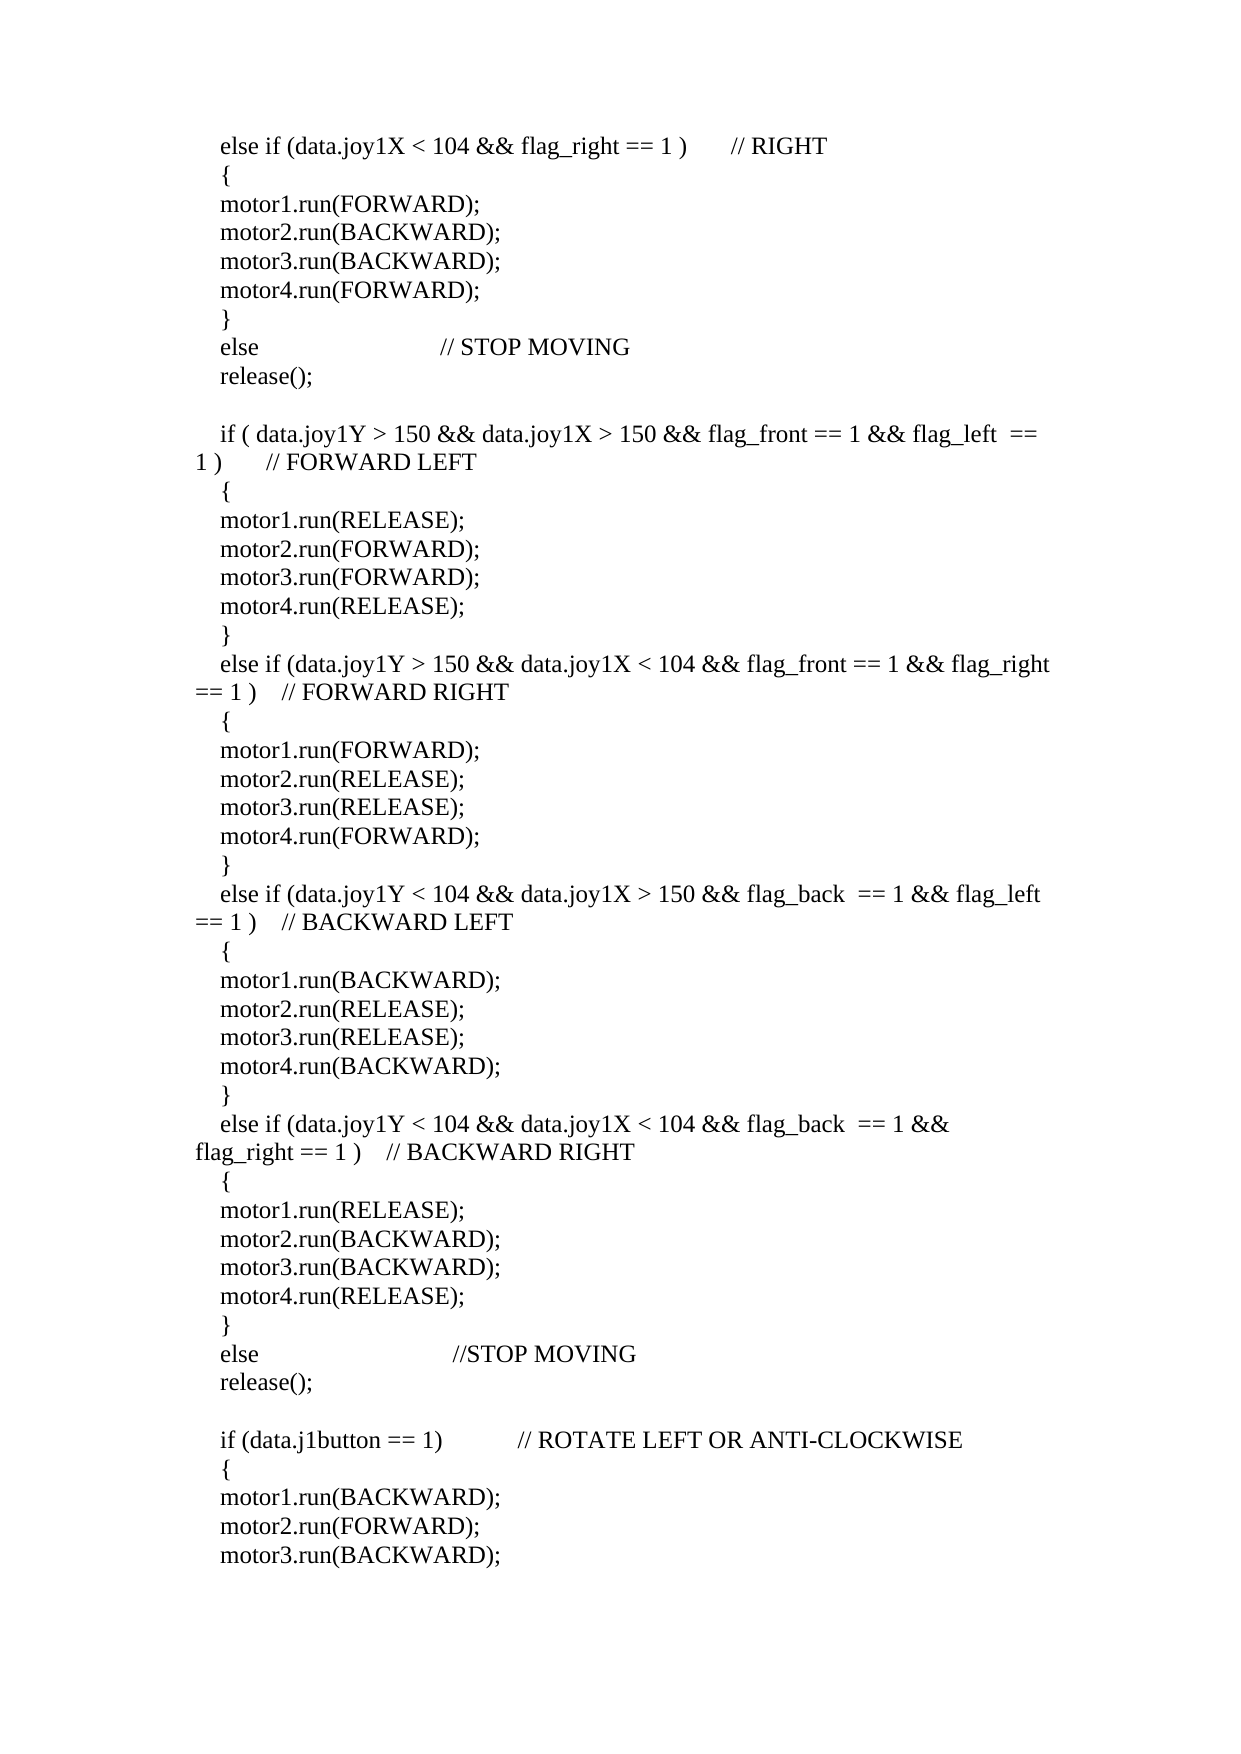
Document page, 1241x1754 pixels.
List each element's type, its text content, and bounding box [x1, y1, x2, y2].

text else if (data.joy1Y < 104 && data.joy1X < 104 && flag_back == 1 && flag_right == 1 ) // BACKWARD RIGHT [195, 1109, 1053, 1166]
text } [195, 1080, 1053, 1109]
text motor1.run(RELEASE); [195, 1195, 1053, 1224]
text motor4.run(RELEASE); [195, 1281, 1053, 1310]
text motor4.run(FORWARD); [195, 275, 1053, 304]
text { [195, 160, 1053, 189]
text motor1.run(FORWARD); [195, 189, 1053, 217]
text motor4.run(BACKWARD); [195, 1051, 1053, 1080]
text } [195, 1310, 1053, 1339]
text release(); [195, 1367, 1053, 1396]
text { [195, 706, 1053, 735]
text { [195, 476, 1053, 505]
text motor3.run(RELEASE); [195, 1022, 1053, 1051]
text motor4.run(FORWARD); [195, 821, 1053, 850]
text motor3.run(BACKWARD); [195, 1252, 1053, 1281]
text { [195, 1166, 1053, 1195]
text motor2.run(BACKWARD); [195, 1224, 1053, 1252]
text motor2.run(BACKWARD); [195, 217, 1053, 246]
text motor2.run(FORWARD); [195, 534, 1053, 562]
text } [195, 850, 1053, 879]
text if (data.j1button == 1) // ROTATE LEFT OR ANTI-CLOCKWISE [195, 1425, 1053, 1454]
text else if (data.joy1Y > 150 && data.joy1X < 104 && flag_front == 1 && flag_right == 1 ) // FORWARD RIGHT [195, 649, 1053, 706]
text motor3.run(FORWARD); [195, 562, 1053, 591]
text motor1.run(FORWARD); [195, 735, 1053, 764]
text } [195, 620, 1053, 649]
text motor2.run(FORWARD); [195, 1511, 1053, 1540]
text motor2.run(RELEASE); [195, 994, 1053, 1022]
text { [195, 1454, 1053, 1482]
text else if (data.joy1Y < 104 && data.joy1X > 150 && flag_back == 1 && flag_left == 1 ) // BACKWARD LEFT [195, 879, 1053, 936]
text motor1.run(BACKWARD); [195, 965, 1053, 994]
text } [195, 304, 1053, 332]
text motor1.run(RELEASE); [195, 505, 1053, 534]
text else if (data.joy1X < 104 && flag_right == 1 ) // RIGHT [195, 131, 1053, 160]
text release(); [195, 361, 1053, 390]
text { [195, 936, 1053, 965]
text motor1.run(BACKWARD); [195, 1482, 1053, 1511]
text motor4.run(RELEASE); [195, 591, 1053, 620]
text motor3.run(BACKWARD); [195, 1540, 1053, 1569]
text if ( data.joy1Y > 150 && data.joy1X > 150 && flag_front == 1 && flag_left == 1 ) // FORWARD LEFT [195, 419, 1053, 476]
text motor3.run(RELEASE); [195, 792, 1053, 821]
text motor3.run(BACKWARD); [195, 246, 1053, 275]
text motor2.run(RELEASE); [195, 764, 1053, 792]
text else // STOP MOVING [195, 332, 1053, 361]
text else //STOP MOVING [195, 1339, 1053, 1367]
